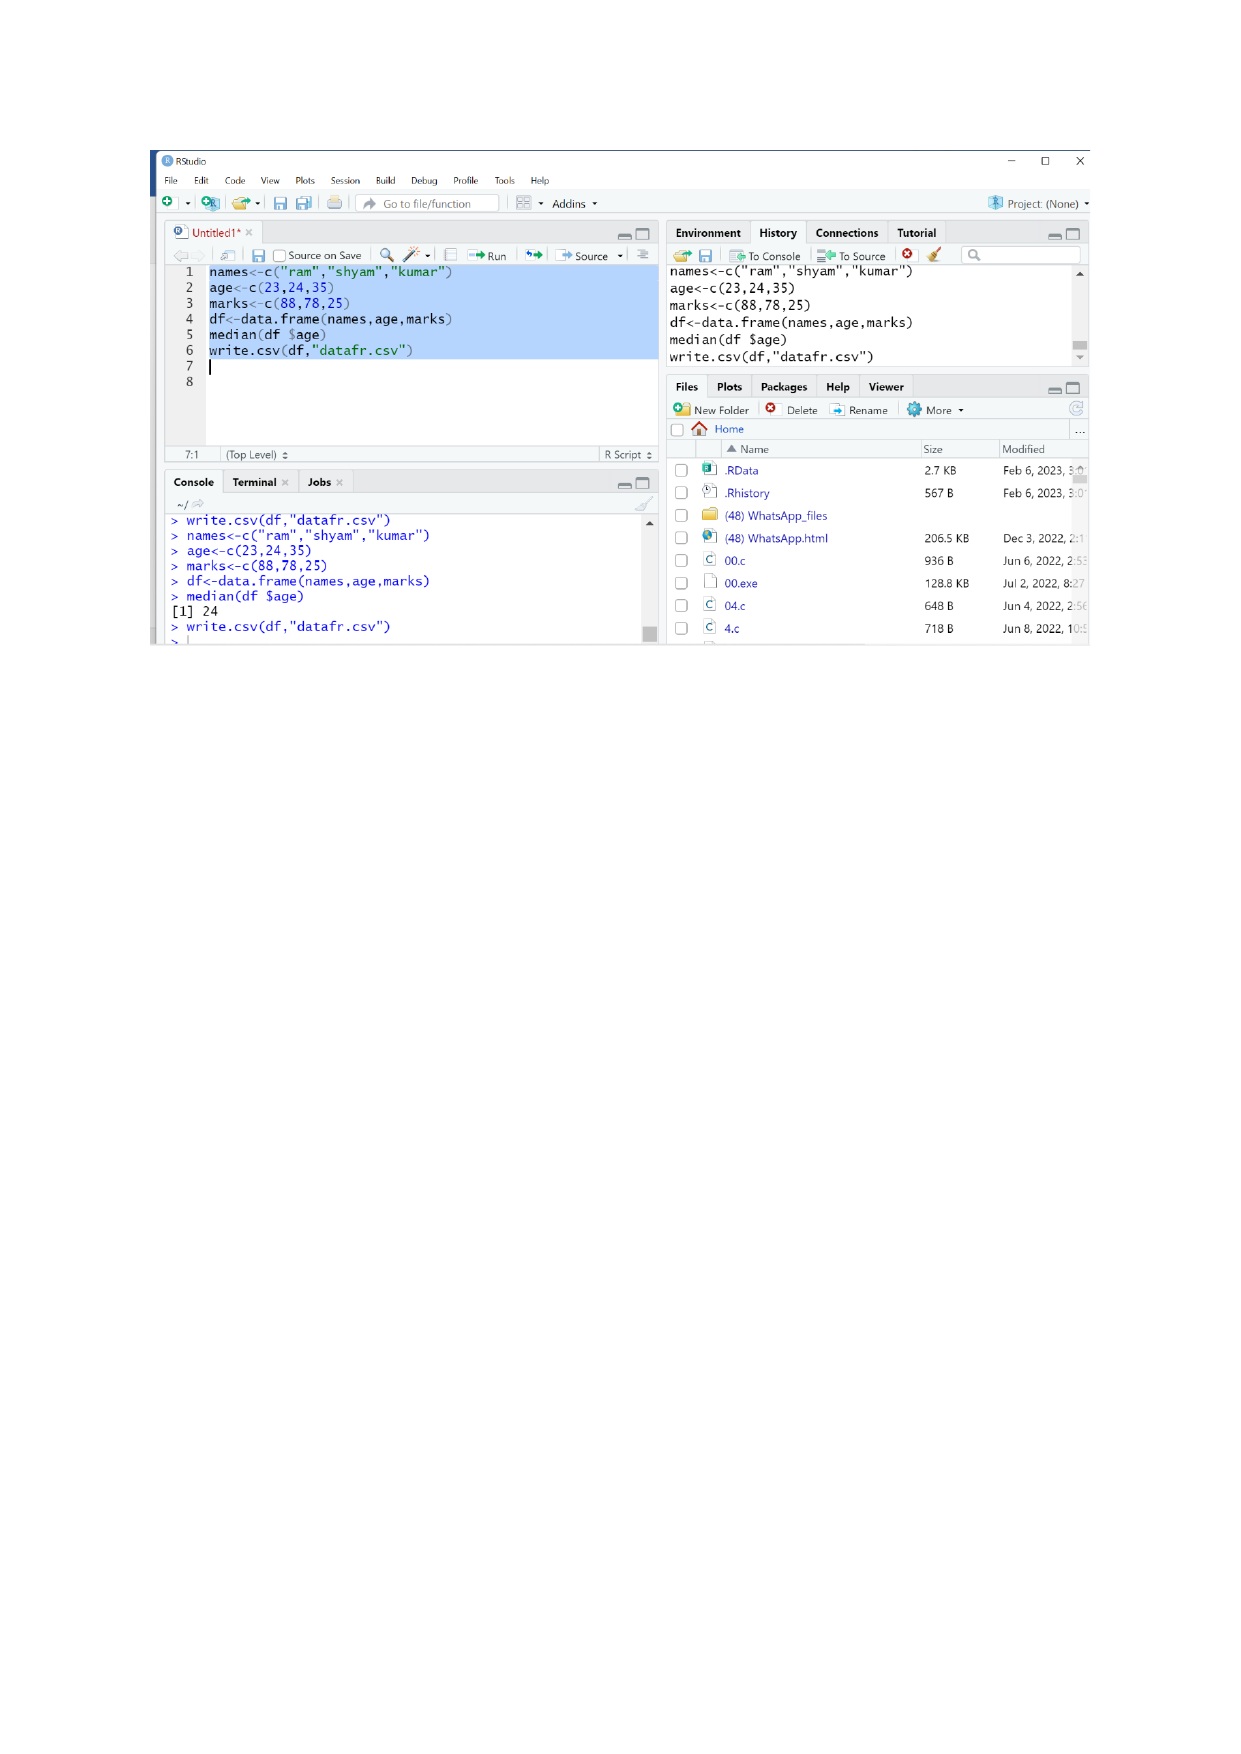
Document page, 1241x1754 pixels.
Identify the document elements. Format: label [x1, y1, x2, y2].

picture [150, 150, 1091, 646]
